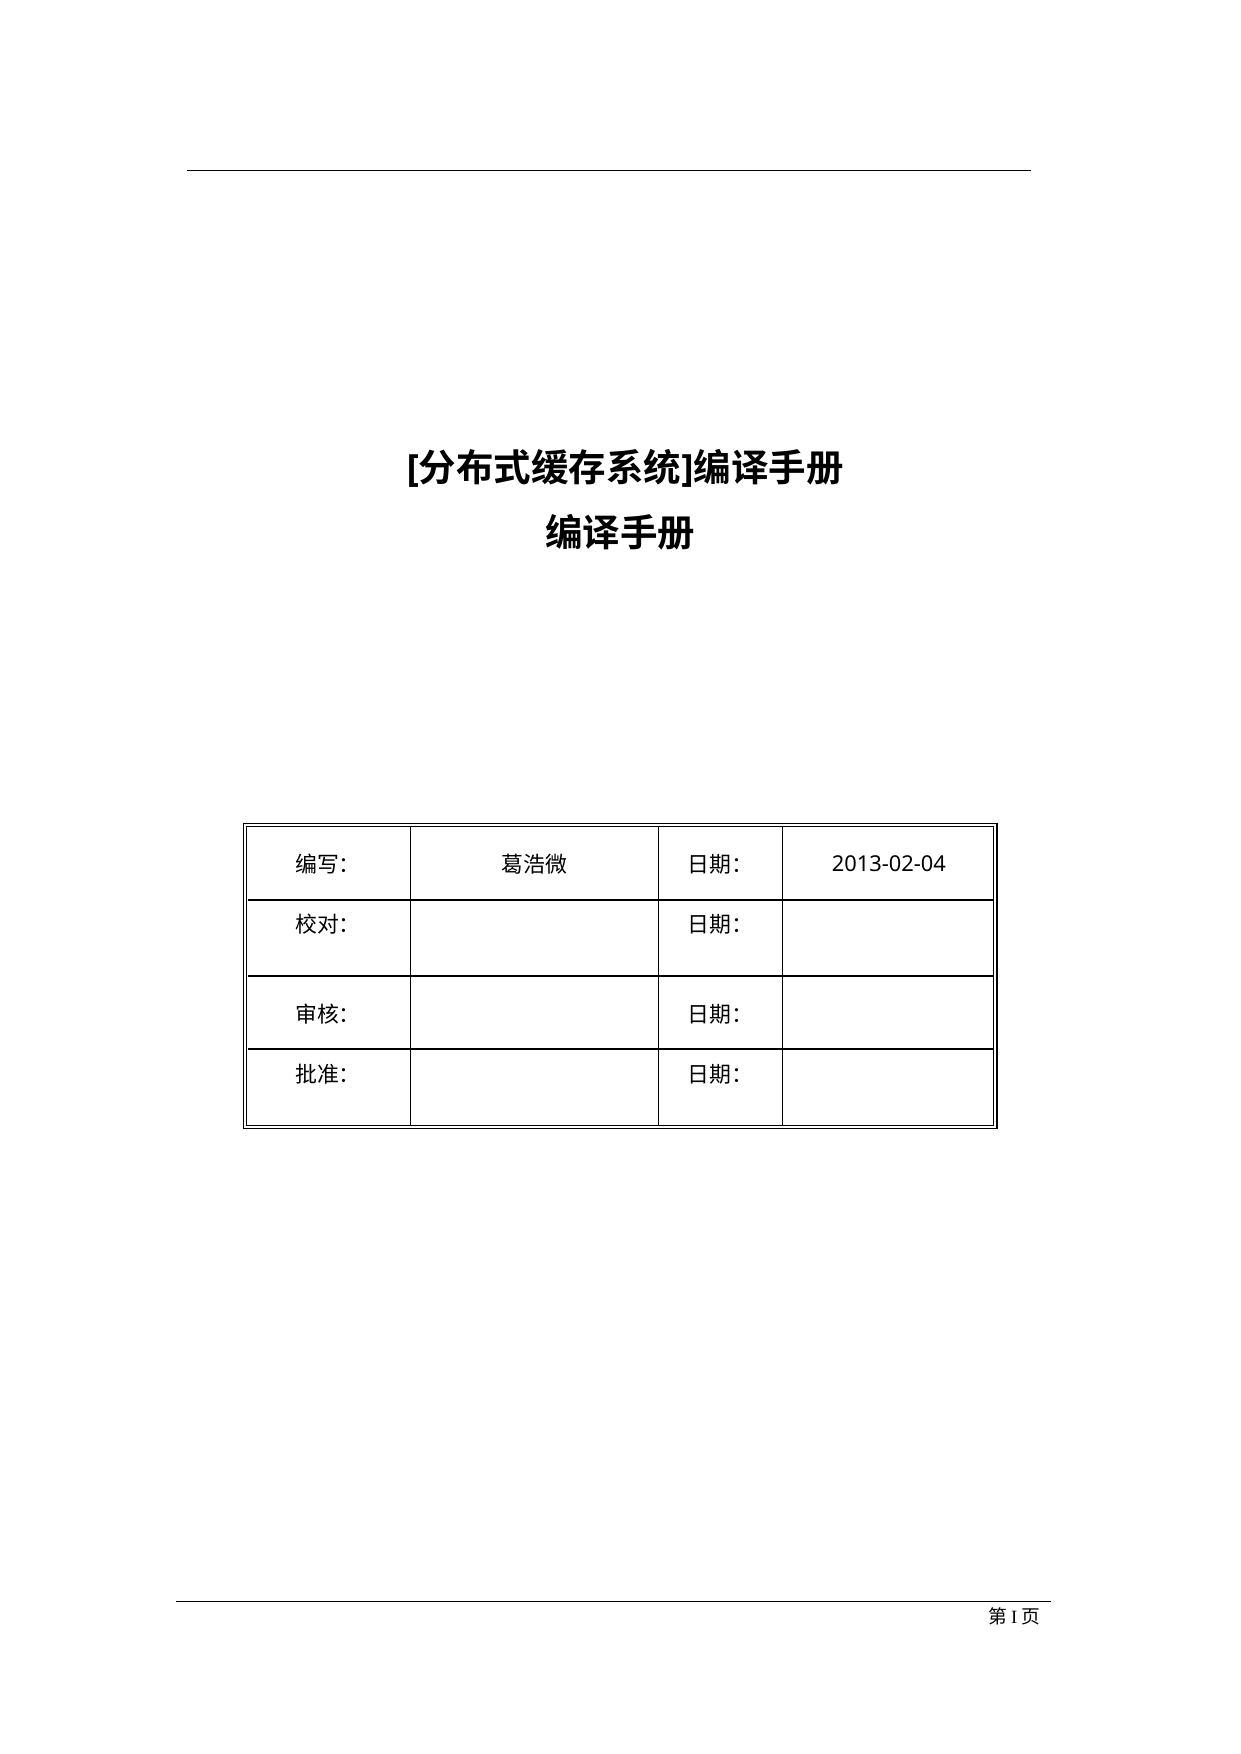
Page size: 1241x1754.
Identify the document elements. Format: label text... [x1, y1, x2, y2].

table_header 2013-02-04 [783, 827, 993, 899]
table_cell 校对： [247, 900, 410, 975]
table_cell 日期： [659, 901, 782, 975]
table_header 编写： [247, 827, 410, 899]
table_cell [783, 977, 993, 1048]
table_cell [411, 977, 658, 1048]
table_cell 日期： [659, 1050, 782, 1124]
table_cell 批准： [247, 1049, 410, 1124]
table_cell [411, 901, 658, 975]
table_cell [783, 1050, 993, 1124]
table_cell 审核： [247, 976, 410, 1048]
text 编译手册 [187, 497, 1053, 562]
table_header 日期： [659, 827, 782, 899]
text [分布式缓存系统]编译手册 [187, 432, 1053, 497]
table_cell [783, 901, 993, 975]
table_cell [411, 1050, 658, 1124]
table_cell 日期： [659, 977, 782, 1048]
table_header 葛浩微 [411, 827, 658, 899]
